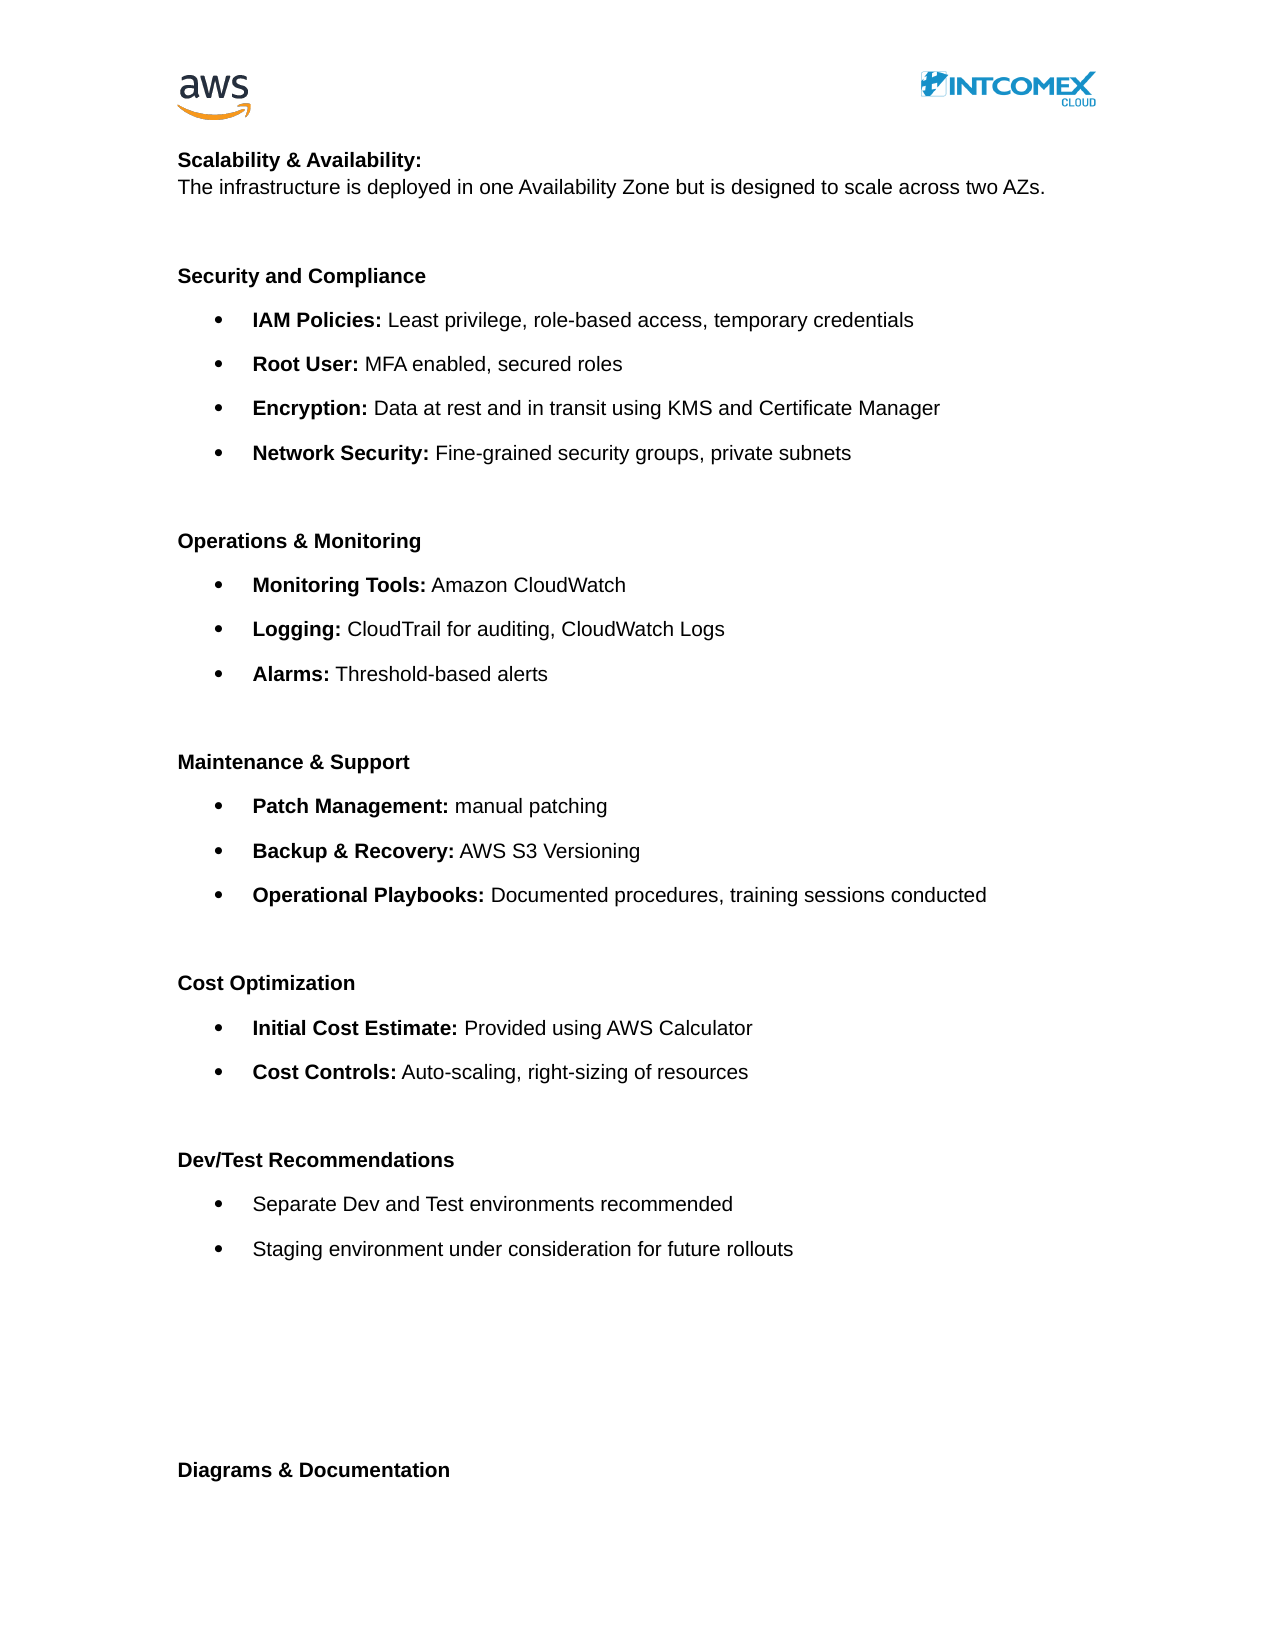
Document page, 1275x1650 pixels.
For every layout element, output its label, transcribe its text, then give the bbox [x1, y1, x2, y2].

list Separate Dev and Test environments recommended [215, 1192, 1098, 1216]
text Security and Compliance [177, 263, 1098, 287]
text Scalability & Availability: The infrastructure is deployed in one Availability Zone but is designed to scale across two AZs. [177, 148, 1098, 199]
list Logging: CloudTrail for auditing, CloudWatch Logs [215, 617, 1098, 641]
list Backup & Recovery: AWS S3 Versioning [215, 838, 1098, 862]
list IAM Policies: Least privilege, role-based access, temporary credentials [215, 308, 1098, 332]
list Root User: MFA enabled, secured roles [215, 352, 1098, 376]
text Cost Optimization [177, 971, 1098, 995]
list Alarms: Threshold-based alerts [215, 662, 1098, 686]
text Operations & Monitoring [177, 529, 1098, 553]
list Staging environment under consideration for future rollouts [215, 1236, 1098, 1261]
text Dev/Test Recommendations [177, 1148, 1098, 1172]
list Network Security: Fine-grained security groups, private subnets [215, 440, 1098, 464]
list Cost Controls: Auto-scaling, right-sizing of resources [215, 1059, 1098, 1084]
text Diagrams & Documentation [177, 1457, 1098, 1481]
list Initial Cost Estimate: Provided using AWS Calculator [215, 1015, 1098, 1039]
list Monitoring Tools: Amazon CloudWatch [215, 573, 1098, 597]
text Maintenance & Support [177, 750, 1098, 774]
list Operational Playbooks: Documented procedures, training sessions conducted [215, 883, 1098, 907]
list Patch Management: manual patching [215, 794, 1098, 818]
list Encryption: Data at rest and in transit using KMS and Certificate Manager [215, 396, 1098, 420]
picture [920, 66, 1098, 112]
picture [177, 75, 251, 120]
